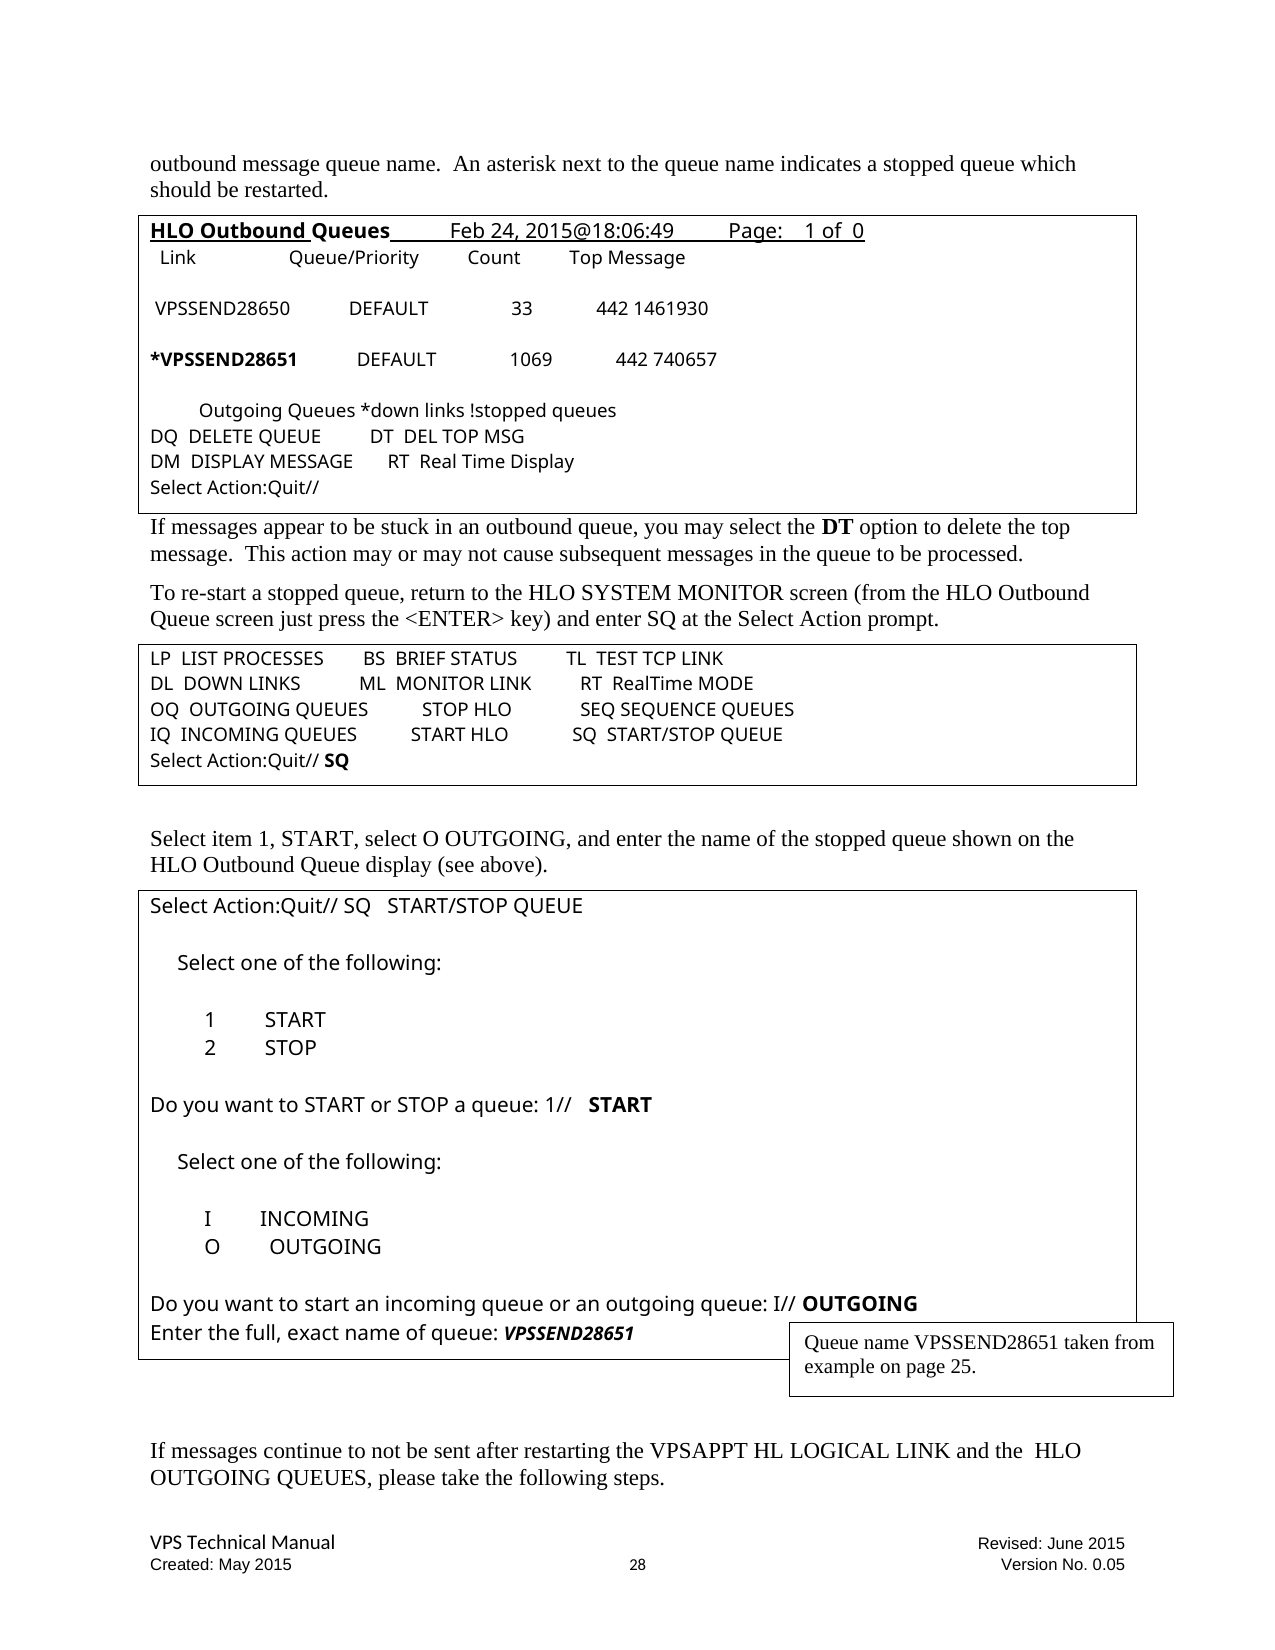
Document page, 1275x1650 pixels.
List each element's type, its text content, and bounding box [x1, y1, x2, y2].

text Select item 1, START, select O OUTGOING, and enter the name of the stopped queue shown on the HLO Outbound Queue display (see above). [150, 825, 1125, 878]
table_header HLO Outbound Queues Feb 24, 2015@18:06:49 Page: 1 of 0 Link Queue/Priority Count Top Message VPSSEND28650 DEFAULT 33 442 1461930 *VPSSEND28651 DEFAULT 1069 442 740657 Outgoing Queues *down links !stopped queues DQ DELETE QUEUE DT DEL TOP MSG DM DISPLAY MESSAGE RT Real Time Display Select Action:Quit// [139, 216, 1136, 512]
text To re-start a stopped queue, return to the HLO SYSTEM MONITOR screen (from the HLO Outbound Queue screen just press the <ENTER> key) and enter SQ at the Select Action prompt. [150, 579, 1125, 631]
table_header Select Action:Quit// SQ START/STOP QUEUE Select one of the following: 1 START 2 STOP Do you want to START or STOP a queue: 1// START Select one of the following: I INCOMING O OUTGOING Do you want to start an incoming queue or an outgoing queue: I// OUTGOING Enter the full, exact name of queue: VPSSEND28651 [139, 891, 1136, 1359]
text If messages continue to not be sent after restarting the VPSAPPT HL LOGICAL LINK and the HLO OUTGOING QUEUES, please take the following steps. [150, 1437, 1125, 1490]
text If messages appear to be stuck in an outbound queue, you may select the DT option to delete the top message. This action may or may not cause subsequent messages in the queue to be processed. [150, 514, 1125, 566]
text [150, 150, 1125, 203]
table_header LP LIST PROCESSES BS BRIEF STATUS TL TEST TCP LINK DL DOWN LINKS ML MONITOR LINK RT RealTime MODE OQ OUTGOING QUEUES STOP HLO SEQ SEQUENCE QUEUES IQ INCOMING QUEUES START HLO SQ START/STOP QUEUE Select Action:Quit// SQ [139, 645, 1136, 785]
